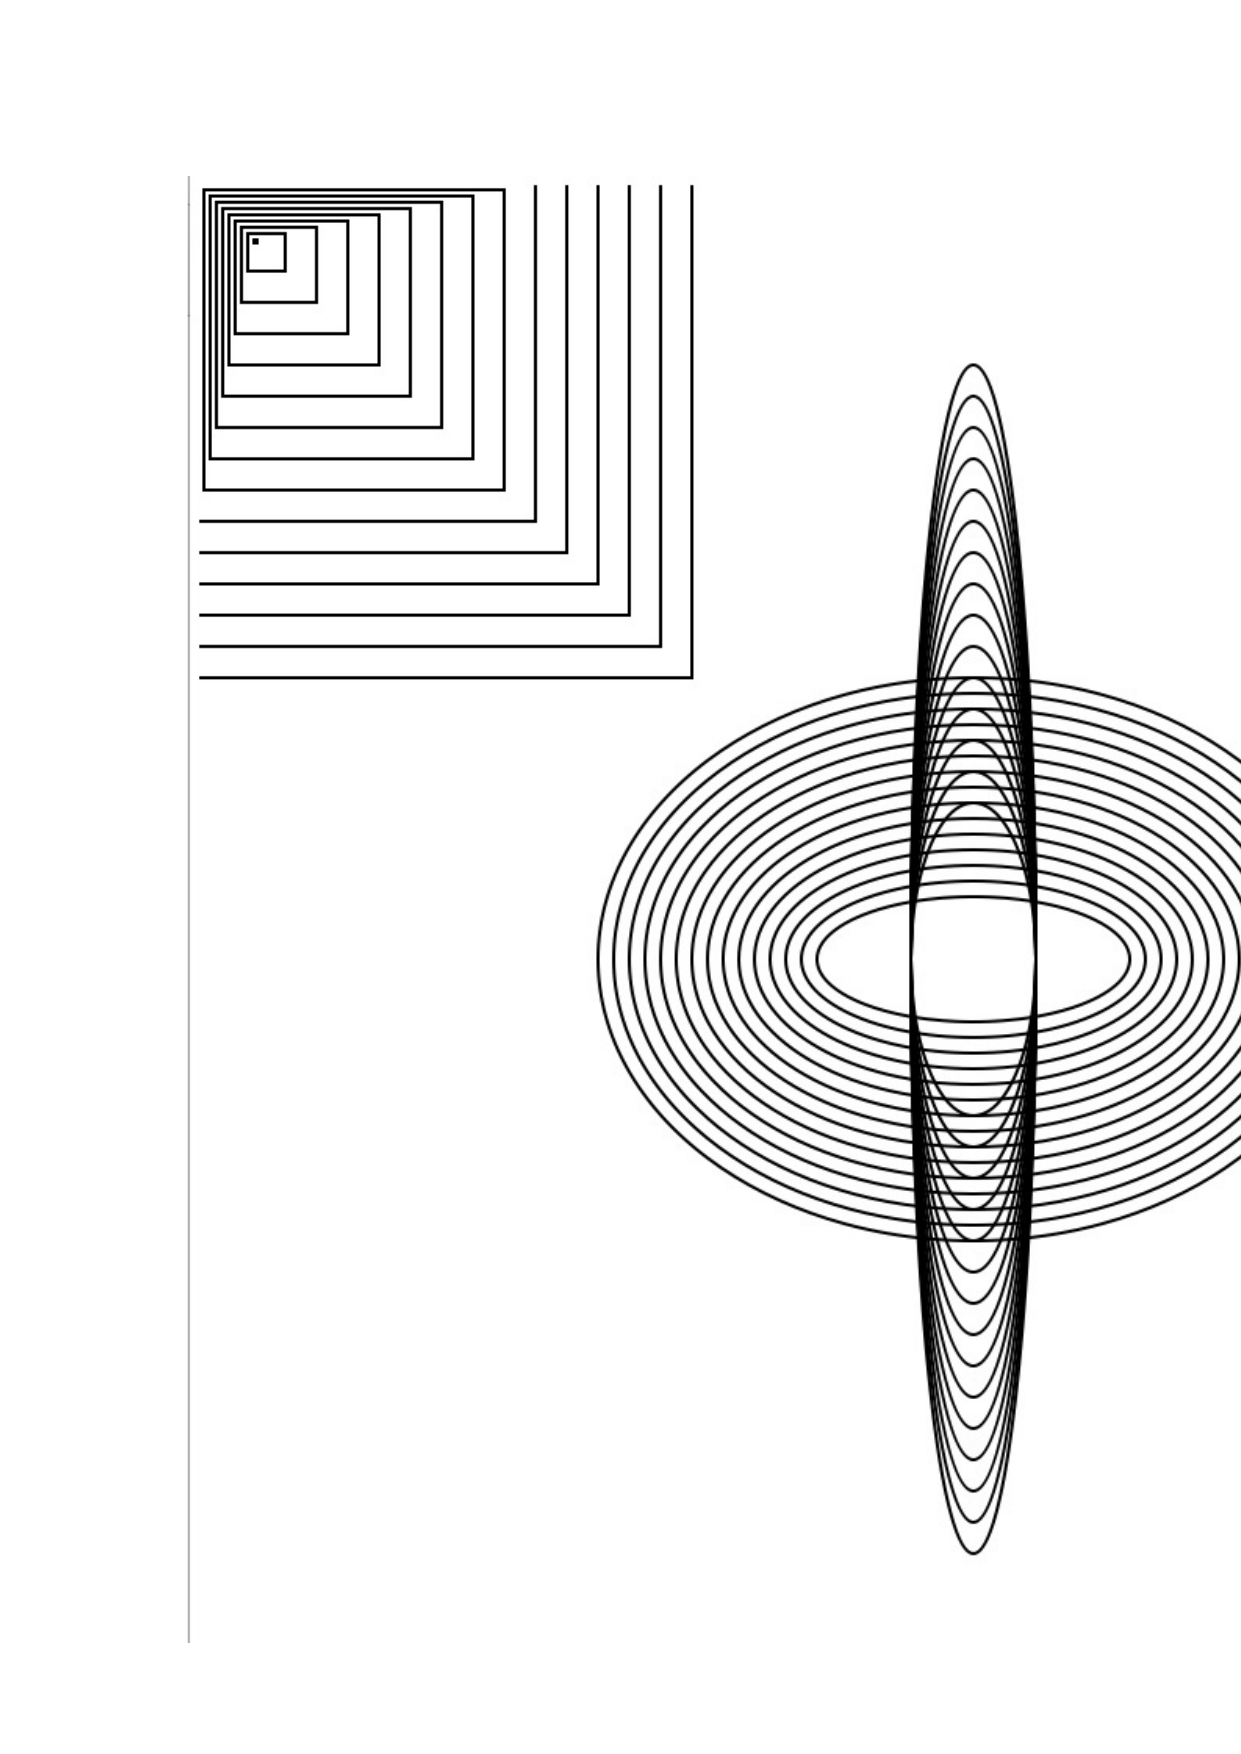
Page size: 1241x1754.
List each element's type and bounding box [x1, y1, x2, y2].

picture [187, 176, 1241, 1643]
